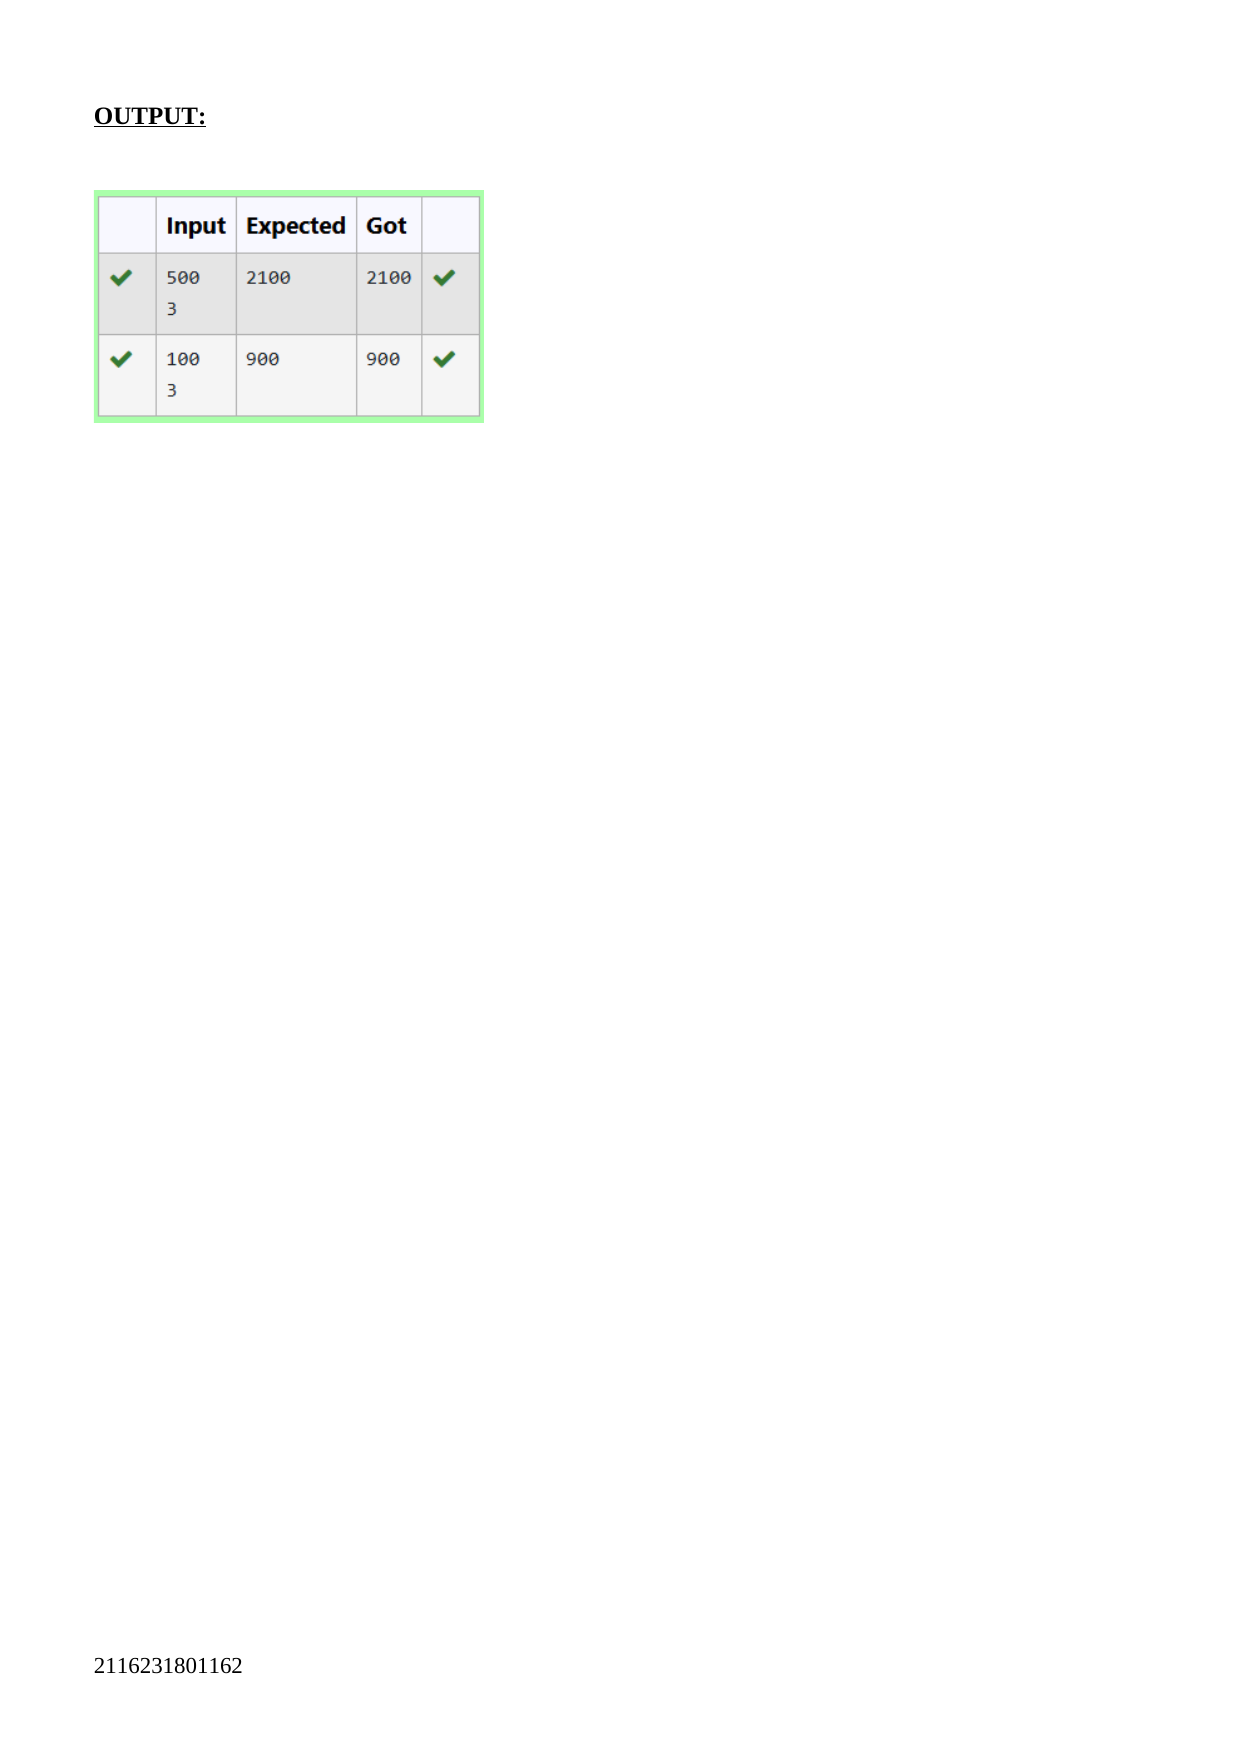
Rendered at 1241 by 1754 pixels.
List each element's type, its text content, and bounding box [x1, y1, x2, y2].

text OUTPUT: [94, 101, 1155, 130]
picture [93, 190, 484, 423]
